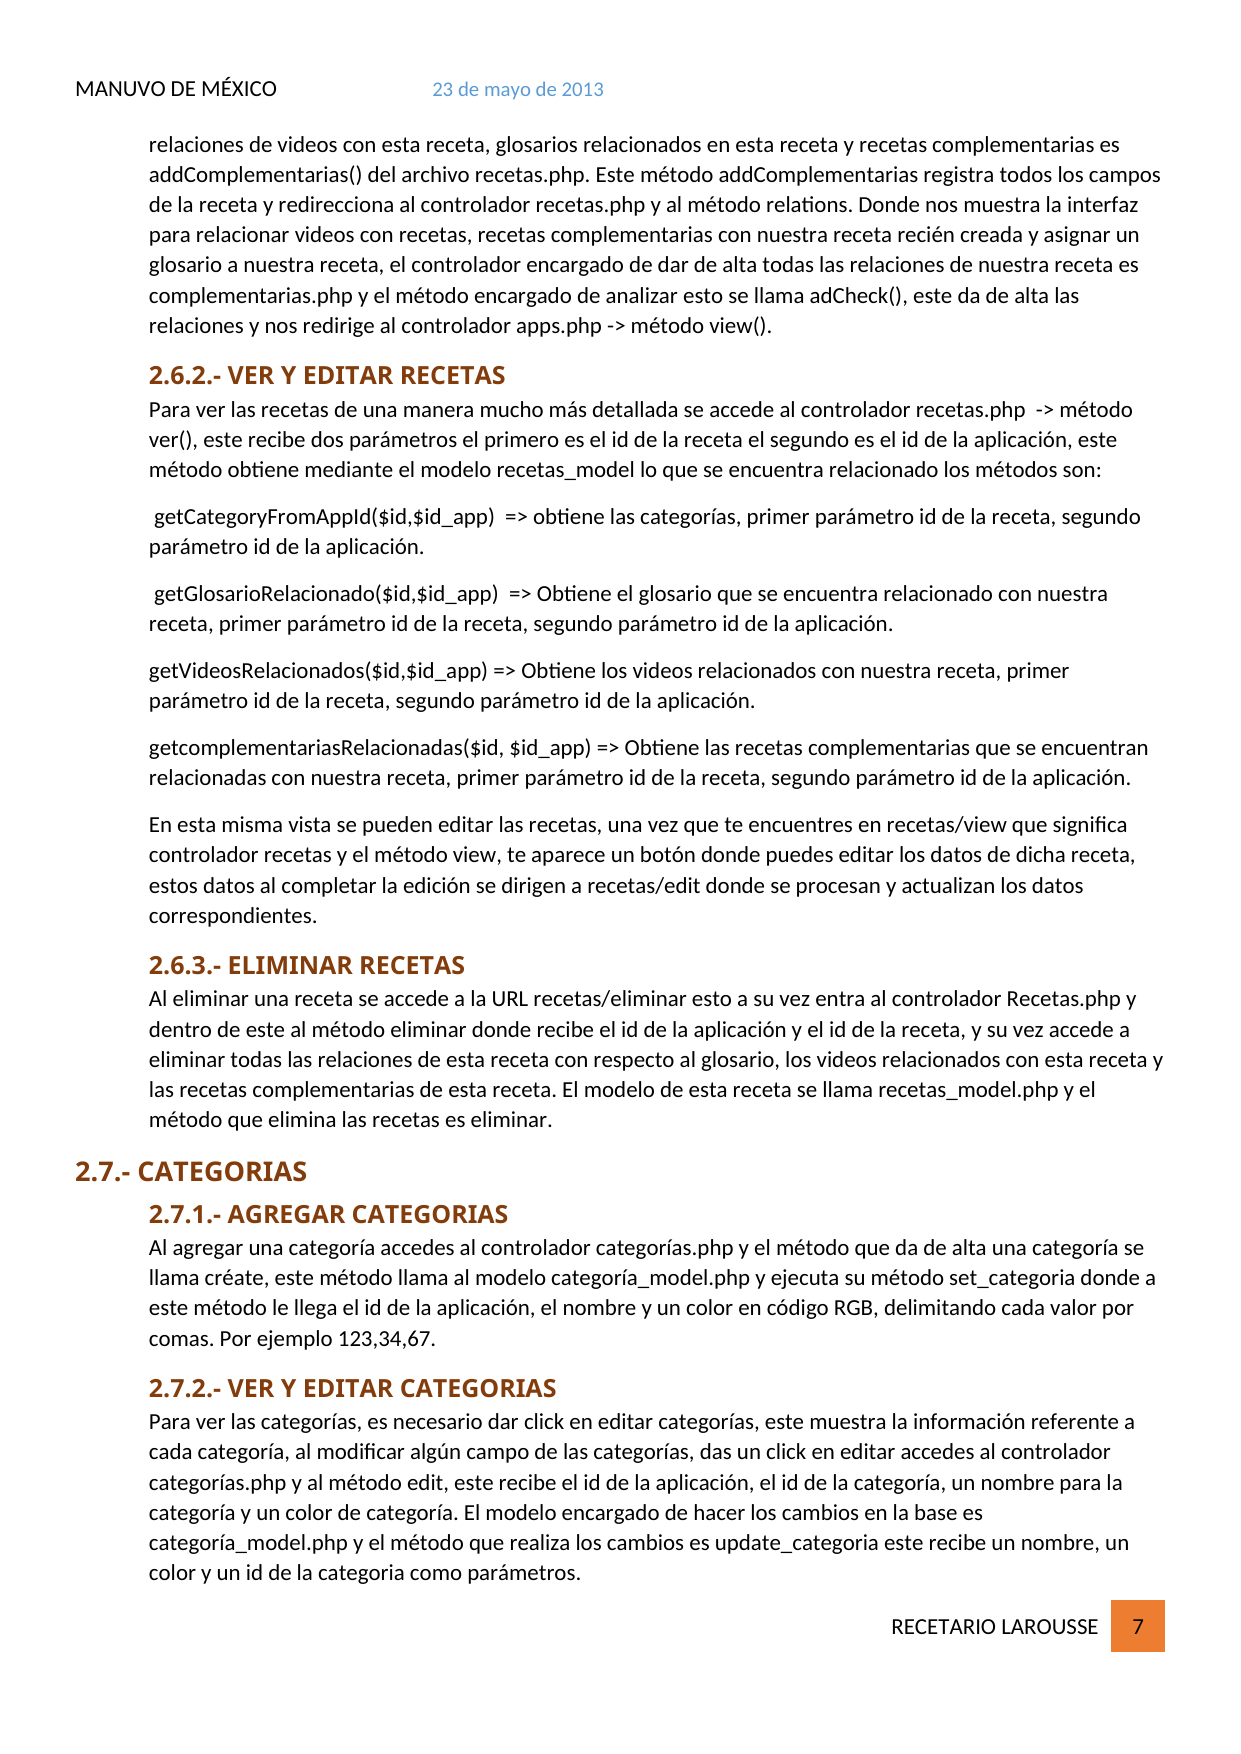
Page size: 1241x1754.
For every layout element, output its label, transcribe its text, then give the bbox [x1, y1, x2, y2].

text getCategoryFromAppId($id,$id_app) => obtiene las categorías, primer parámetro id de la receta, segundo parámetro id de la aplicación. [149, 502, 1165, 560]
text Al agregar una categoría accedes al controlador categorías.php y el método que da de alta una categoría se llama créate, este método llama al modelo categoría_model.php y ejecuta su método set_categoria donde a este método le llega el id de la aplicación, el nombre y un color en código RGB, delimitando cada valor por comas. Por ejemplo 123,34,67. [149, 1233, 1165, 1352]
subtitle 2.6.3.- ELIMINAR RECETAS [75, 948, 1165, 982]
text getGlosarioRelacionado($id,$id_app) => Obtiene el glosario que se encuentra relacionado con nuestra receta, primer parámetro id de la receta, segundo parámetro id de la aplicación. [149, 579, 1165, 637]
subtitle 2.6.2.- VER Y EDITAR RECETAS [75, 358, 1165, 392]
text Al eliminar una receta se accede a la URL recetas/eliminar esto a su vez entra al controlador Recetas.php y dentro de este al método eliminar donde recibe el id de la aplicación y el id de la receta, y su vez accede a eliminar todas las relaciones de esta receta con respecto al glosario, los videos relacionados con esta receta y las recetas complementarias de esta receta. El modelo de esta receta se llama recetas_model.php y el método que elimina las recetas es eliminar. [149, 984, 1165, 1133]
text getcomplementariasRelacionadas($id, $id_app) => Obtiene las recetas complementarias que se encuentran relacionadas con nuestra receta, primer parámetro id de la receta, segundo parámetro id de la aplicación. [149, 733, 1165, 791]
text getVideosRelacionados($id,$id_app) => Obtiene los videos relacionados con nuestra receta, primer parámetro id de la receta, segundo parámetro id de la aplicación. [149, 656, 1165, 714]
subtitle 2.7.2.- VER Y EDITAR CATEGORIAS [75, 1371, 1165, 1404]
subtitle 2.7.- CATEGORIAS [75, 1152, 1165, 1189]
text Para ver las recetas de una manera mucho más detallada se accede al controlador recetas.php -> método ver(), este recibe dos parámetros el primero es el id de la receta el segundo es el id de la aplicación, este método obtiene mediante el modelo recetas_model lo que se encuentra relacionado los métodos son: [149, 395, 1165, 483]
text Para ver las categorías, es necesario dar click en editar categorías, este muestra la información referente a cada categoría, al modificar algún campo de las categorías, das un click en editar accedes al controlador categorías.php y al método edit, este recibe el id de la aplicación, el id de la categoría, un nombre para la categoría y un color de categoría. El modelo encargado de hacer los cambios en la base es categoría_model.php y el método que realiza los cambios es update_categoria este recibe un nombre, un color y un id de la categoria como parámetros. [149, 1407, 1165, 1586]
text En esta misma vista se pueden editar las recetas, una vez que te encuentres en recetas/view que significa controlador recetas y el método view, te aparece un botón donde puedes editar los datos de dicha receta, estos datos al completar la edición se dirigen a recetas/edit donde se procesan y actualizan los datos correspondientes. [149, 810, 1165, 929]
subtitle 2.7.1.- AGREGAR CATEGORIAS [75, 1196, 1165, 1230]
